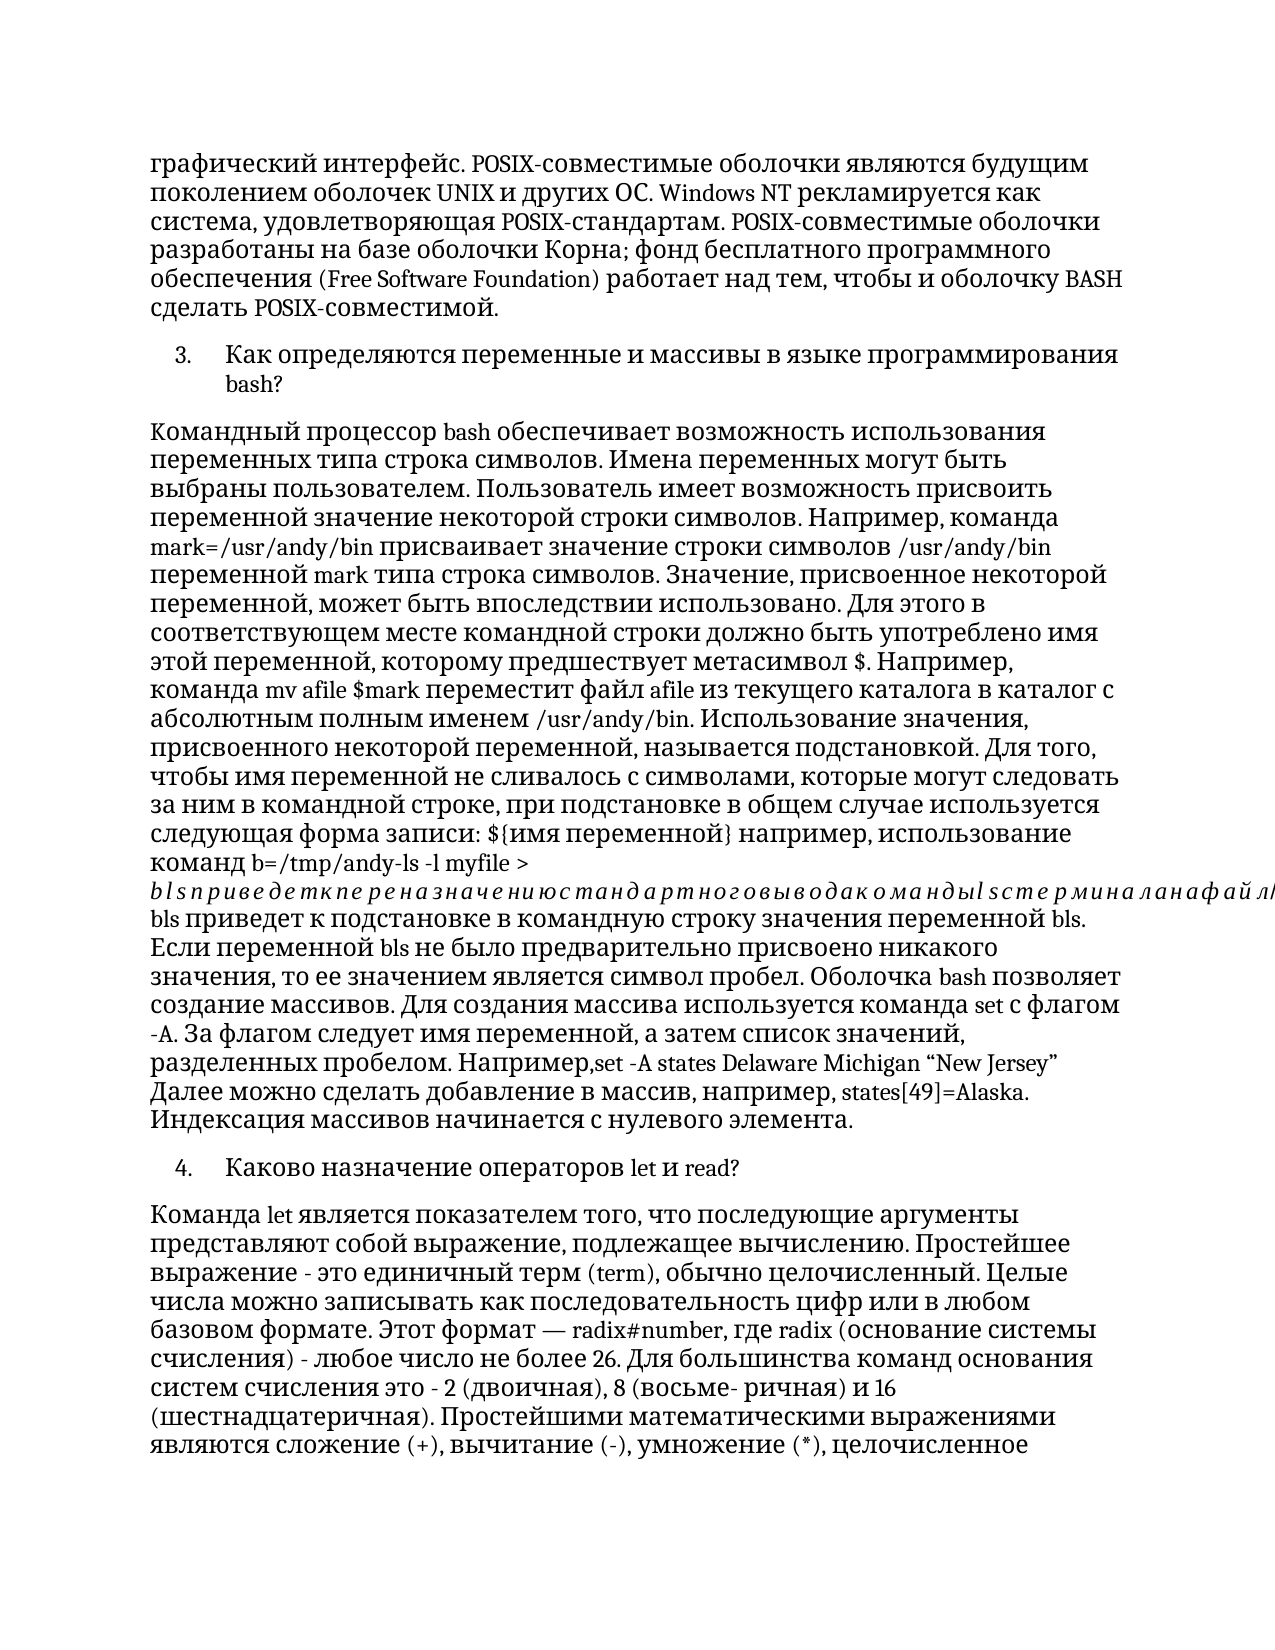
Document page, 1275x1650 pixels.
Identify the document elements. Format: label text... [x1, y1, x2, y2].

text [150, 1201, 1125, 1460]
list Каково назначение операторов let и read? [175, 1154, 1125, 1183]
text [150, 150, 1125, 322]
list Как определяются переменные и массивы в языке программирования bash? [175, 341, 1125, 399]
text Kомандный процессор bash обеспечивает возможность использования переменных типа строка символов. Имена переменных могут быть выбраны пользователем. Пользователь имеет возможность присвоить переменной значение некоторой строки символов. Например, команда mark=/usr/andy/bin присваивает значение строки символов /usr/andy/bin переменной mark типа строка символов. Значение, присвоенное некоторой переменной, может быть впоследствии использовано. Для этого в соответствующем месте командной строки должно быть употреблено имя этой переменной, которому предшествует метасимвол $. Например, команда mv afile $mark переместит файл afile из текущего каталога в каталог с абсолютным полным именем /usr/andy/bin. Использование значения, присвоенного некоторой переменной, называется подстановкой. Для того, чтобы имя переменной не сливалось с символами, которые могут следовать за ним в командной строке, при подстановке в общем случае используется следующая форма записи: ${имя переменной} например, использование команд b=/tmp/andy-ls -l myfile > bls приведет к подстановке в командную строку значения переменной bls. Если переменной bls не было предварительно присвоено никакого значения, то ее значением является символ пробел. Оболочка bash позволяет создание массивов. Для создания массива используется команда set с флагом -A. За флагом следует имя переменной, а затем список значений, разделенных пробелом. Например,set -A states Delaware Michigan “New Jersey” Далее можно сделать добавление в массив, например, states[49]=Alaska. Индексация массивов начинается с нулевого элемента. [150, 417, 1125, 1135]
